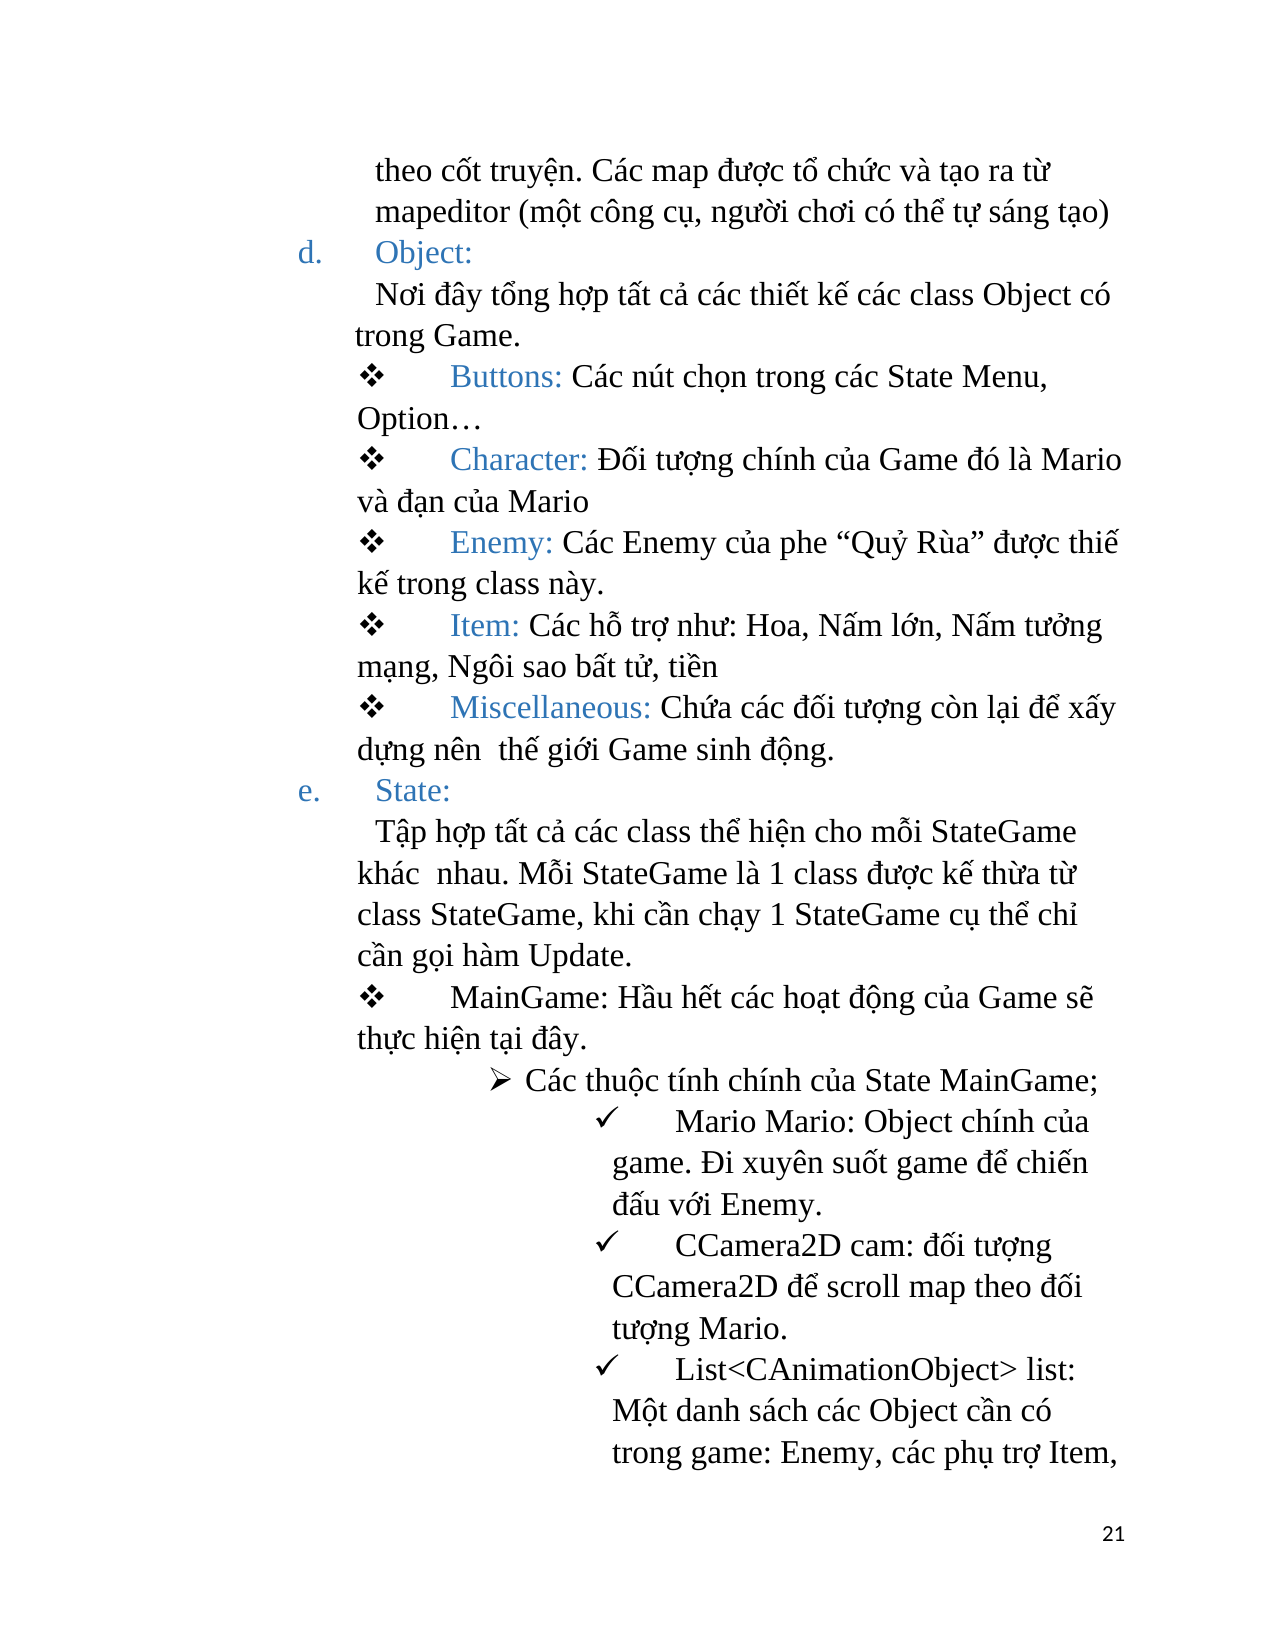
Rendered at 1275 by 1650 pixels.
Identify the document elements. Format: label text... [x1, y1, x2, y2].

list Nơi đây tổng hợp tất cả các thiết kế các class Object có trong Game. [354, 274, 1125, 354]
list Mario Mario: Object chính của game. Đi xuyên suốt game để chiến đấu với Enemy. [593, 1101, 1125, 1222]
list Miscellaneous: Chứa các đối tượng còn lại để xấy dựng nên thế giới Game sinh động. [357, 688, 1125, 767]
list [375, 150, 1125, 230]
list Item: Các hỗ trợ như: Hoa, Nấm lớn, Nấm tưởng mạng, Ngôi sao bất tử, tiền [357, 605, 1125, 684]
list Các thuộc tính chính của State MainGame; [487, 1060, 1125, 1098]
list State: [298, 770, 1125, 809]
list MainGame: Hầu hết các hoạt động của Game sẽ thực hiện tại đây. [357, 977, 1125, 1057]
list Character: Đối tượng chính của Game đó là Mario và đạn của Mario [357, 439, 1125, 519]
list Enemy: Các Enemy của phe “Quỷ Rùa” được thiế kế trong class này. [357, 522, 1125, 602]
list CCamera2D cam: đối tượng CCamera2D để scroll map theo đối tượng Mario. [593, 1225, 1125, 1346]
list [593, 1349, 1125, 1470]
list Tập hợp tất cả các class thể hiện cho mỗi StateGame khác nhau. Mỗi StateGame là 1 class được kế thừa từ class StateGame, khi cần chạy 1 StateGame cụ thể chỉ cần gọi hàm Update. [357, 812, 1125, 974]
list Buttons: Các nút chọn trong các State Menu, Option… [357, 357, 1125, 436]
list Object: [298, 233, 1125, 271]
